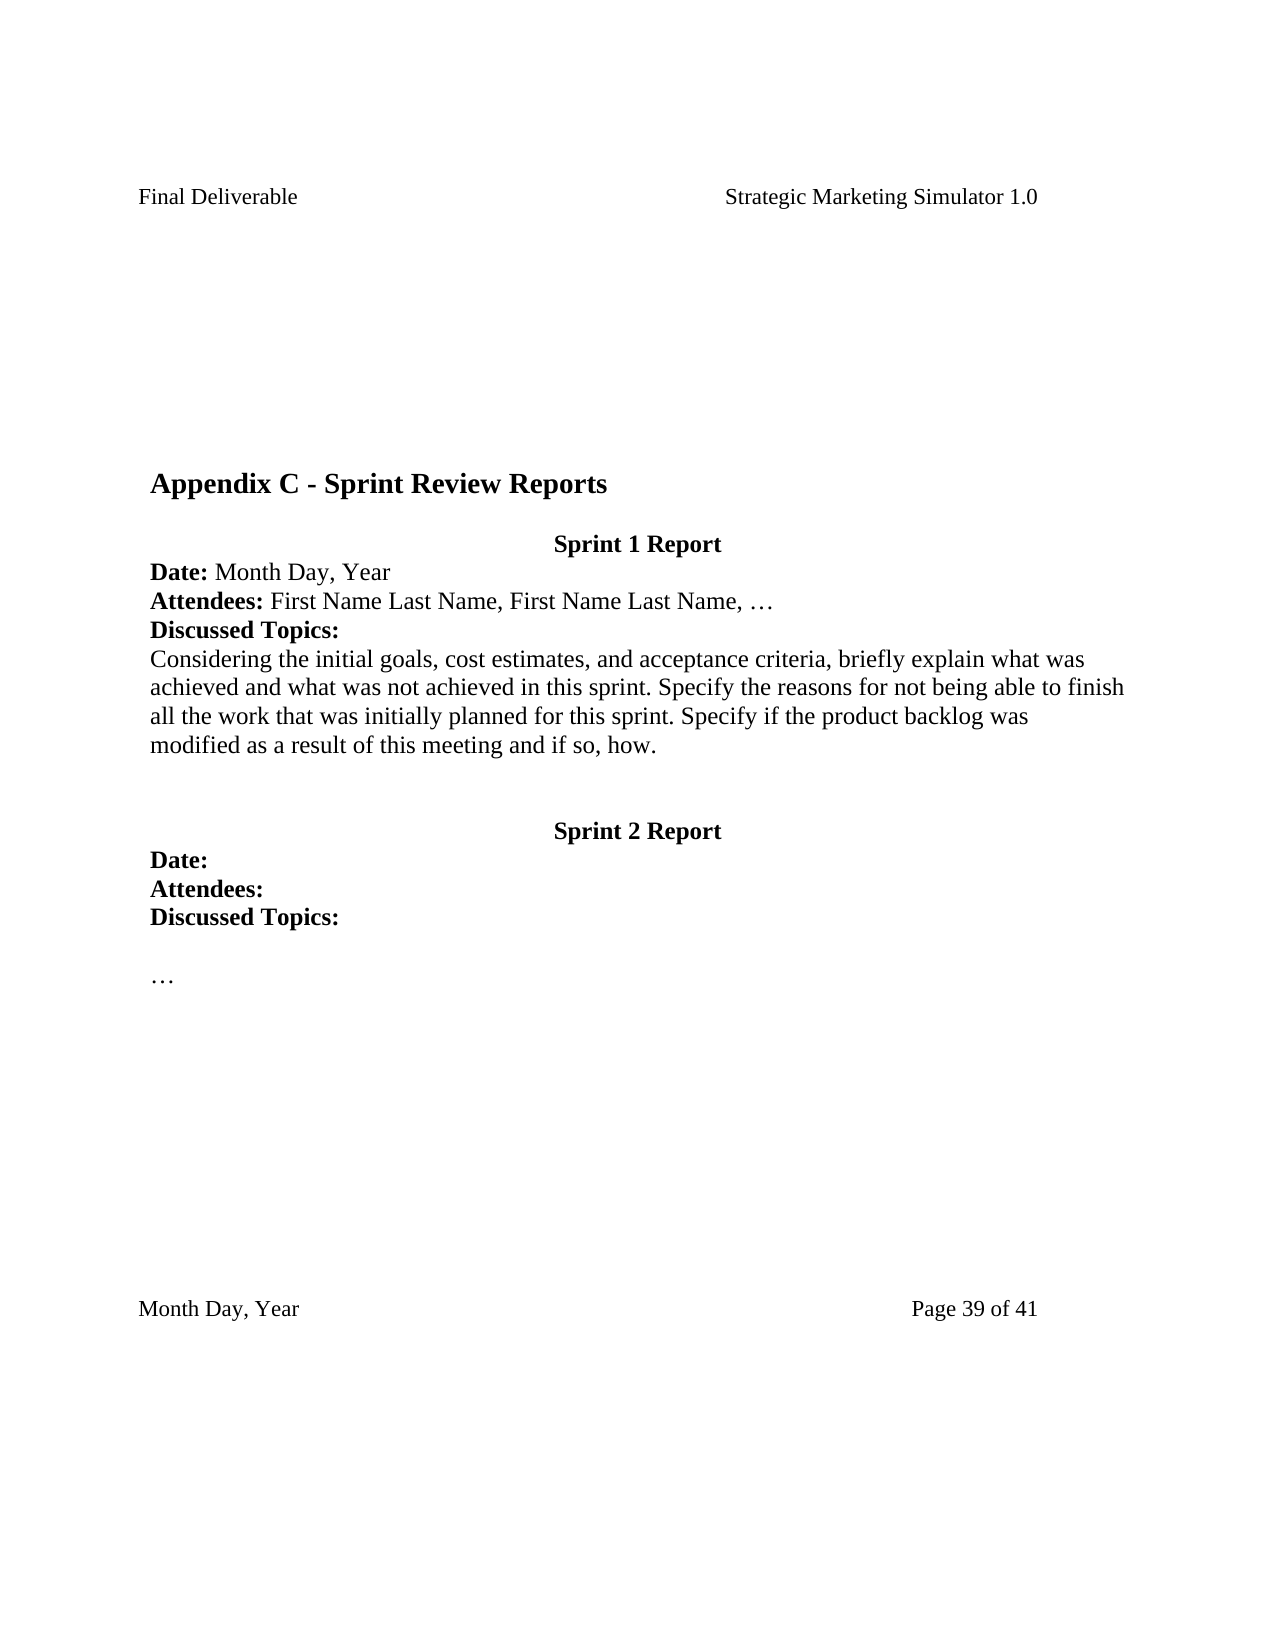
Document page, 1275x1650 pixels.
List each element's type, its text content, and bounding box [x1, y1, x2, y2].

text Attendees: [150, 874, 1125, 902]
text Attendees: First Name Last Name, First Name Last Name, … [150, 586, 1125, 615]
text Considering the initial goals, cost estimates, and acceptance criteria, briefly explain what was achieved and what was not achieved in this sprint. Specify the reasons for not being able to finish all the work that was initially planned for this sprint. Specify if the product backlog was modified as a result of this meeting and if so, how. [150, 644, 1125, 759]
text Date: [150, 845, 1125, 874]
text Date: Month Day, Year [150, 557, 1125, 586]
text … [150, 960, 1125, 989]
text Sprint 2 Report [150, 816, 1125, 845]
text Discussed Topics: [150, 902, 1125, 931]
text Sprint 1 Report [150, 529, 1125, 557]
subtitle Appendix C - Sprint Review Reports [150, 466, 1125, 500]
text Discussed Topics: [150, 615, 1125, 644]
